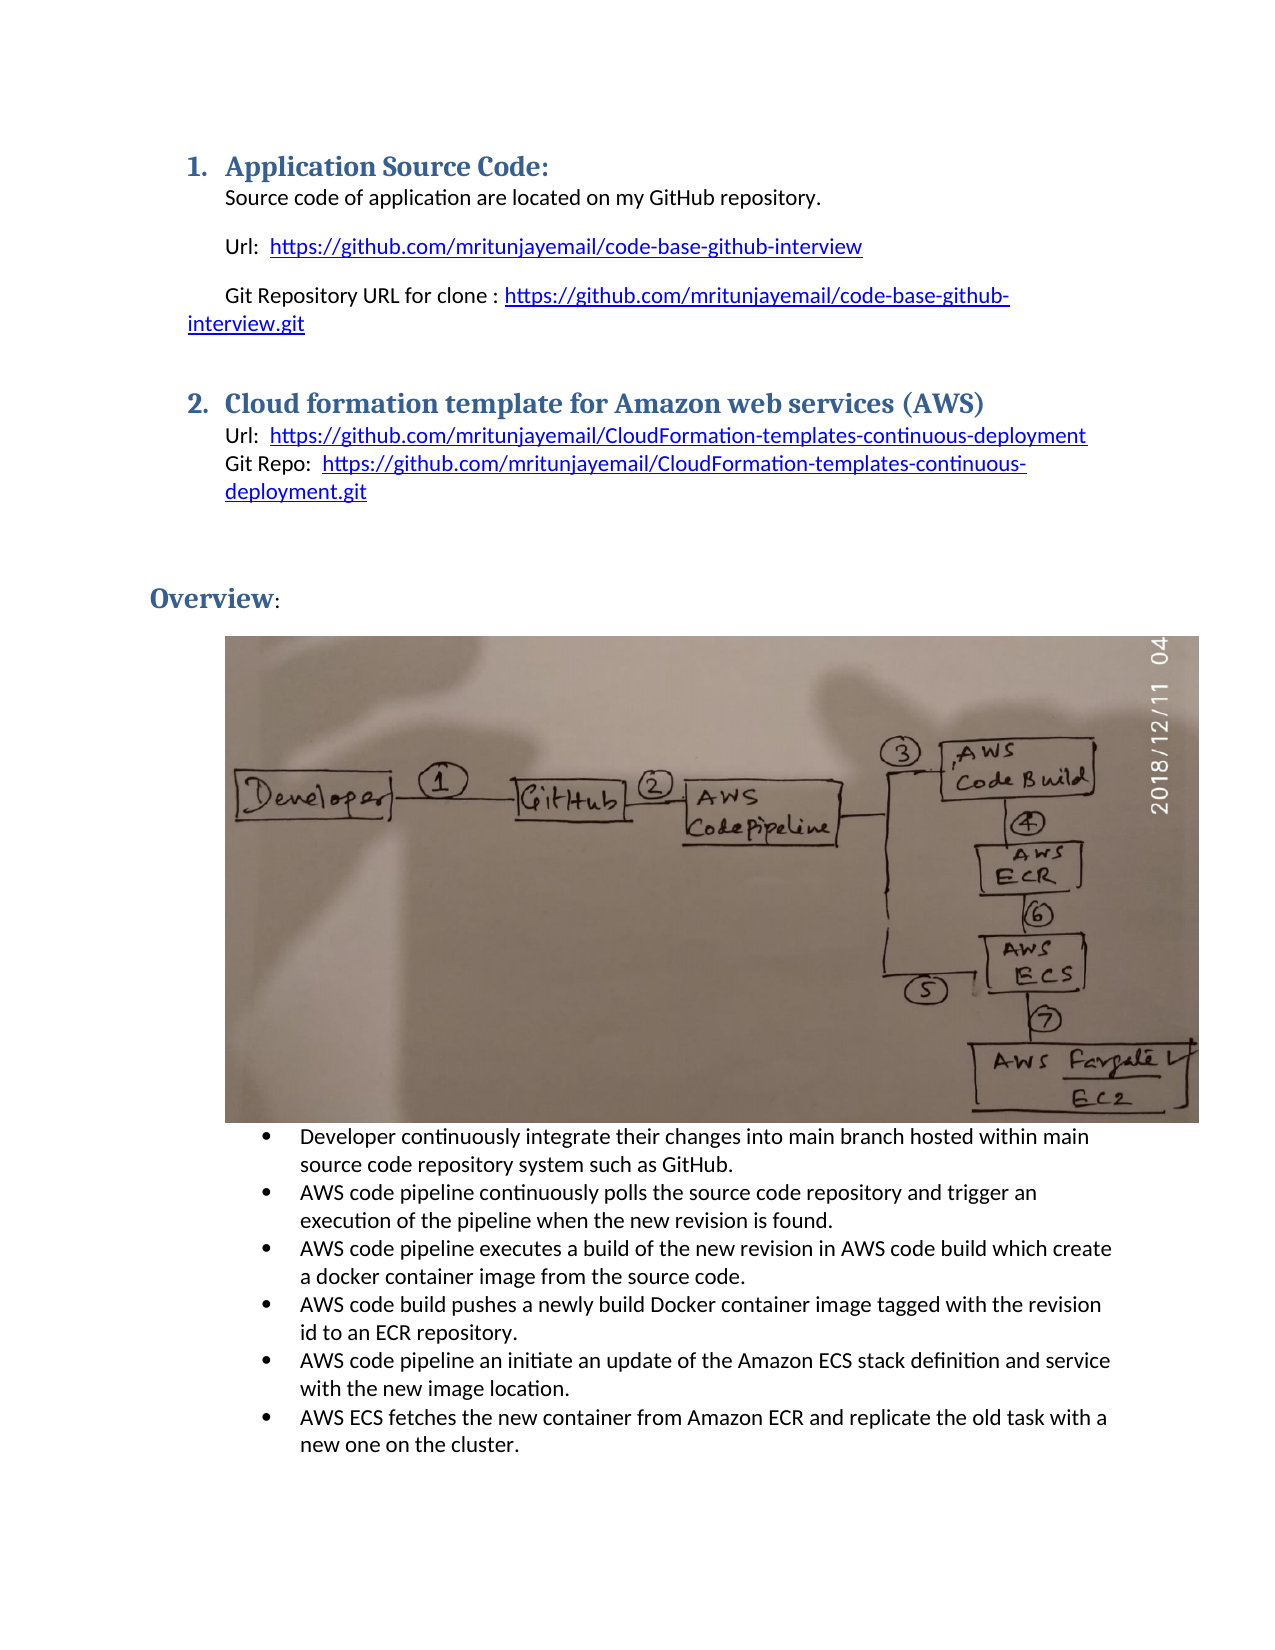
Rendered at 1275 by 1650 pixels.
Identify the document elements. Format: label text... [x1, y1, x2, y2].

subtitle Cloud formation template for Amazon web services (AWS) [187, 387, 1125, 421]
list Url: https://github.com/mritunjayemail/CloudFormation-templates-continuous-deployment [225, 421, 1125, 449]
text Git Repository URL for clone : https://github.com/mritunjayemail/code-base-github-interview.git [187, 281, 1125, 337]
text Overview: [150, 582, 1125, 615]
list Git Repo: https://github.com/mritunjayemail/CloudFormation-templates-continuous-deployment.git [225, 449, 1125, 505]
list AWS ECS fetches the new container from Amazon ECR and replicate the old task with a new one on the cluster. [262, 1403, 1125, 1459]
text Url: https://github.com/mritunjayemail/code-base-github-interview [150, 232, 1125, 260]
list Developer continuously integrate their changes into main branch hosted within main source code repository system such as GitHub. [262, 1123, 1125, 1178]
list AWS code pipeline an initiate an update of the Amazon ECS stack definition and service with the new image location. [262, 1347, 1125, 1403]
picture [225, 636, 1199, 1123]
list AWS code pipeline executes a build of the new revision in AWS code build which create a docker container image from the source code. [262, 1234, 1125, 1291]
subtitle Application Source Code: [187, 150, 1125, 183]
list AWS code build pushes a newly build Docker container image tagged with the revision id to an ECR repository. [262, 1291, 1125, 1347]
list AWS code pipeline continuously polls the source code repository and trigger an execution of the pipeline when the new revision is found. [262, 1178, 1125, 1234]
text Source code of application are located on my GitHub repository. [150, 183, 1125, 212]
